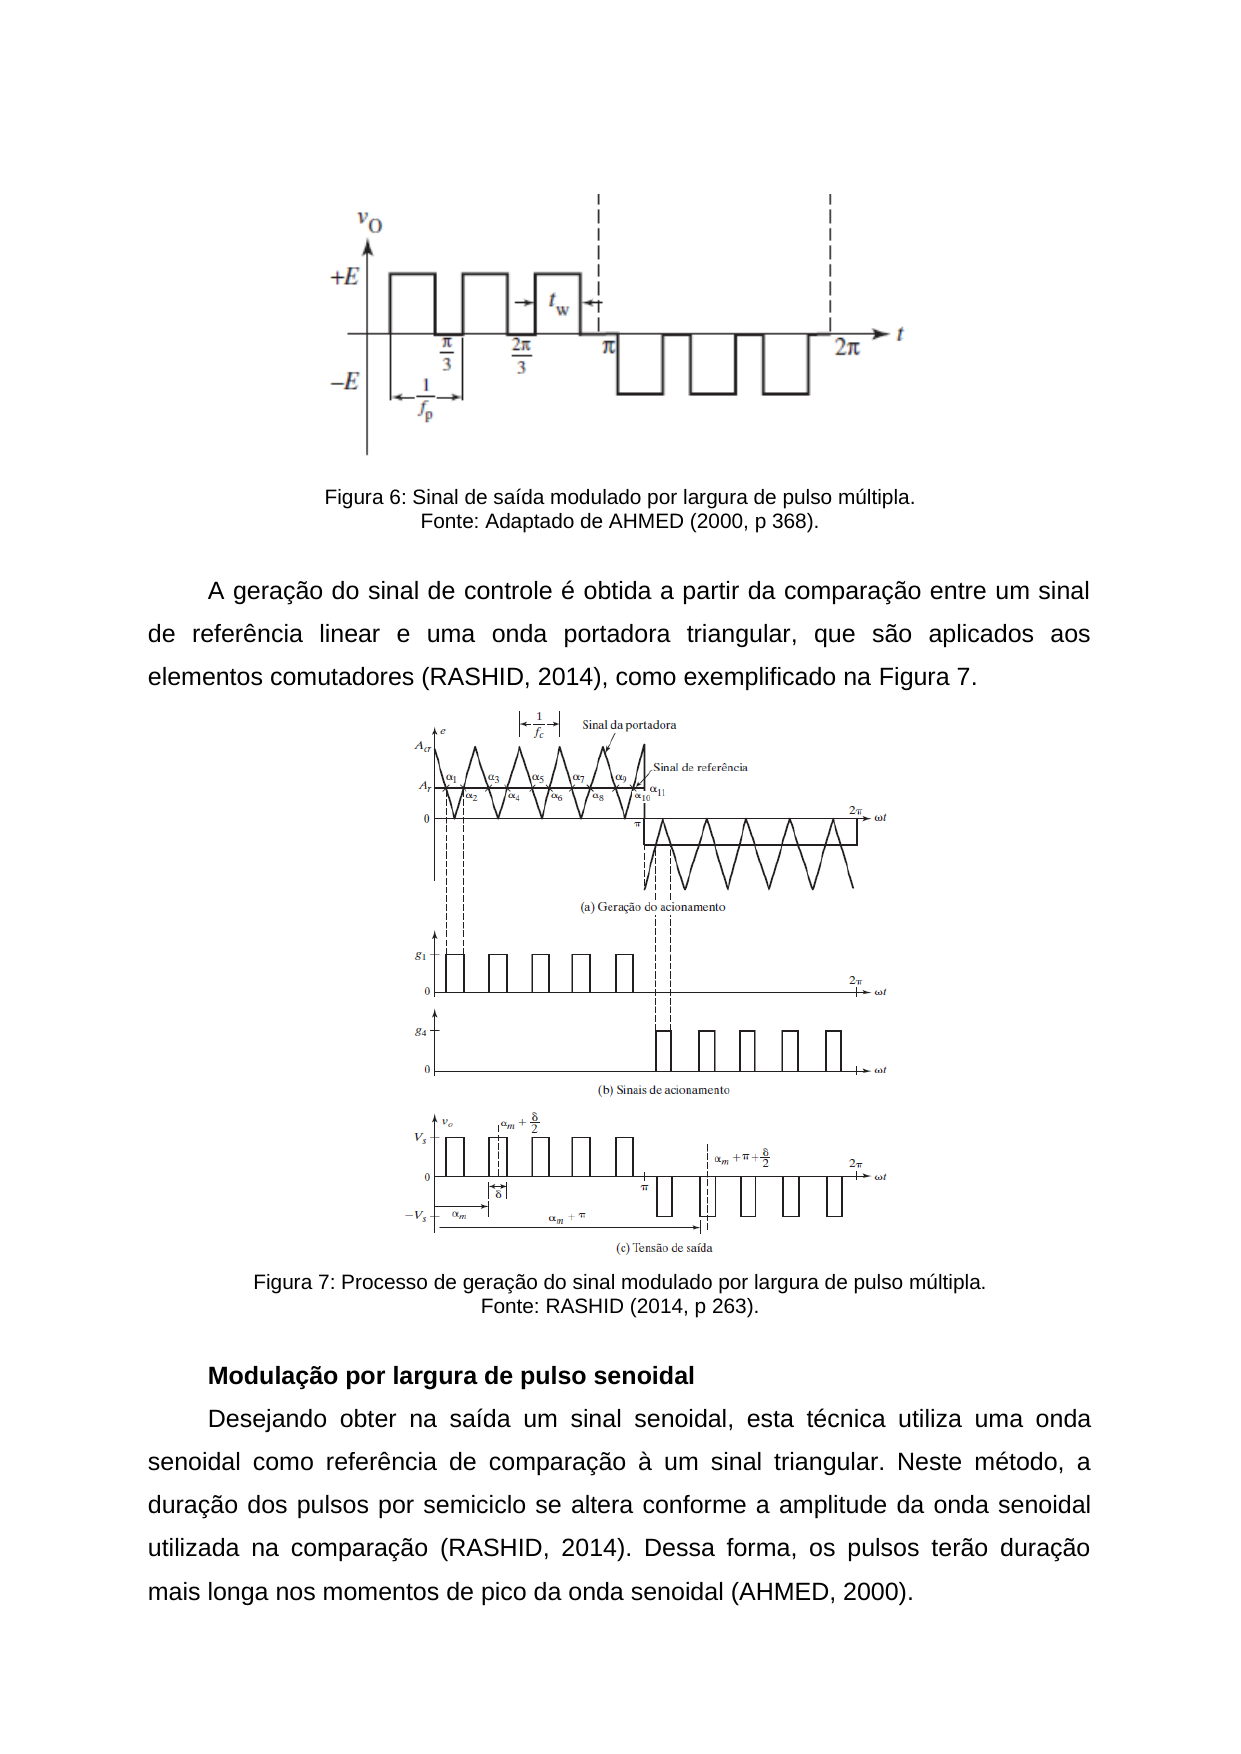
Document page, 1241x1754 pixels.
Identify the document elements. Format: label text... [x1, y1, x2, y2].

text Fonte: RASHID (2014, p 263). [148, 1294, 1092, 1318]
text A geração do sinal de controle é obtida a partir da comparação entre um sinal de referência linear e uma onda portadora triangular, que são aplicados aos elementos comutadores (RASHID, 2014), como exemplificado na Figura 7. [148, 576, 1092, 691]
picture [329, 194, 911, 471]
picture [401, 705, 900, 1256]
text Fonte: Adaptado de AHMED (2000, p 368). [148, 509, 1092, 533]
text Modulação por largura de pulso senoidal [148, 1361, 1092, 1390]
